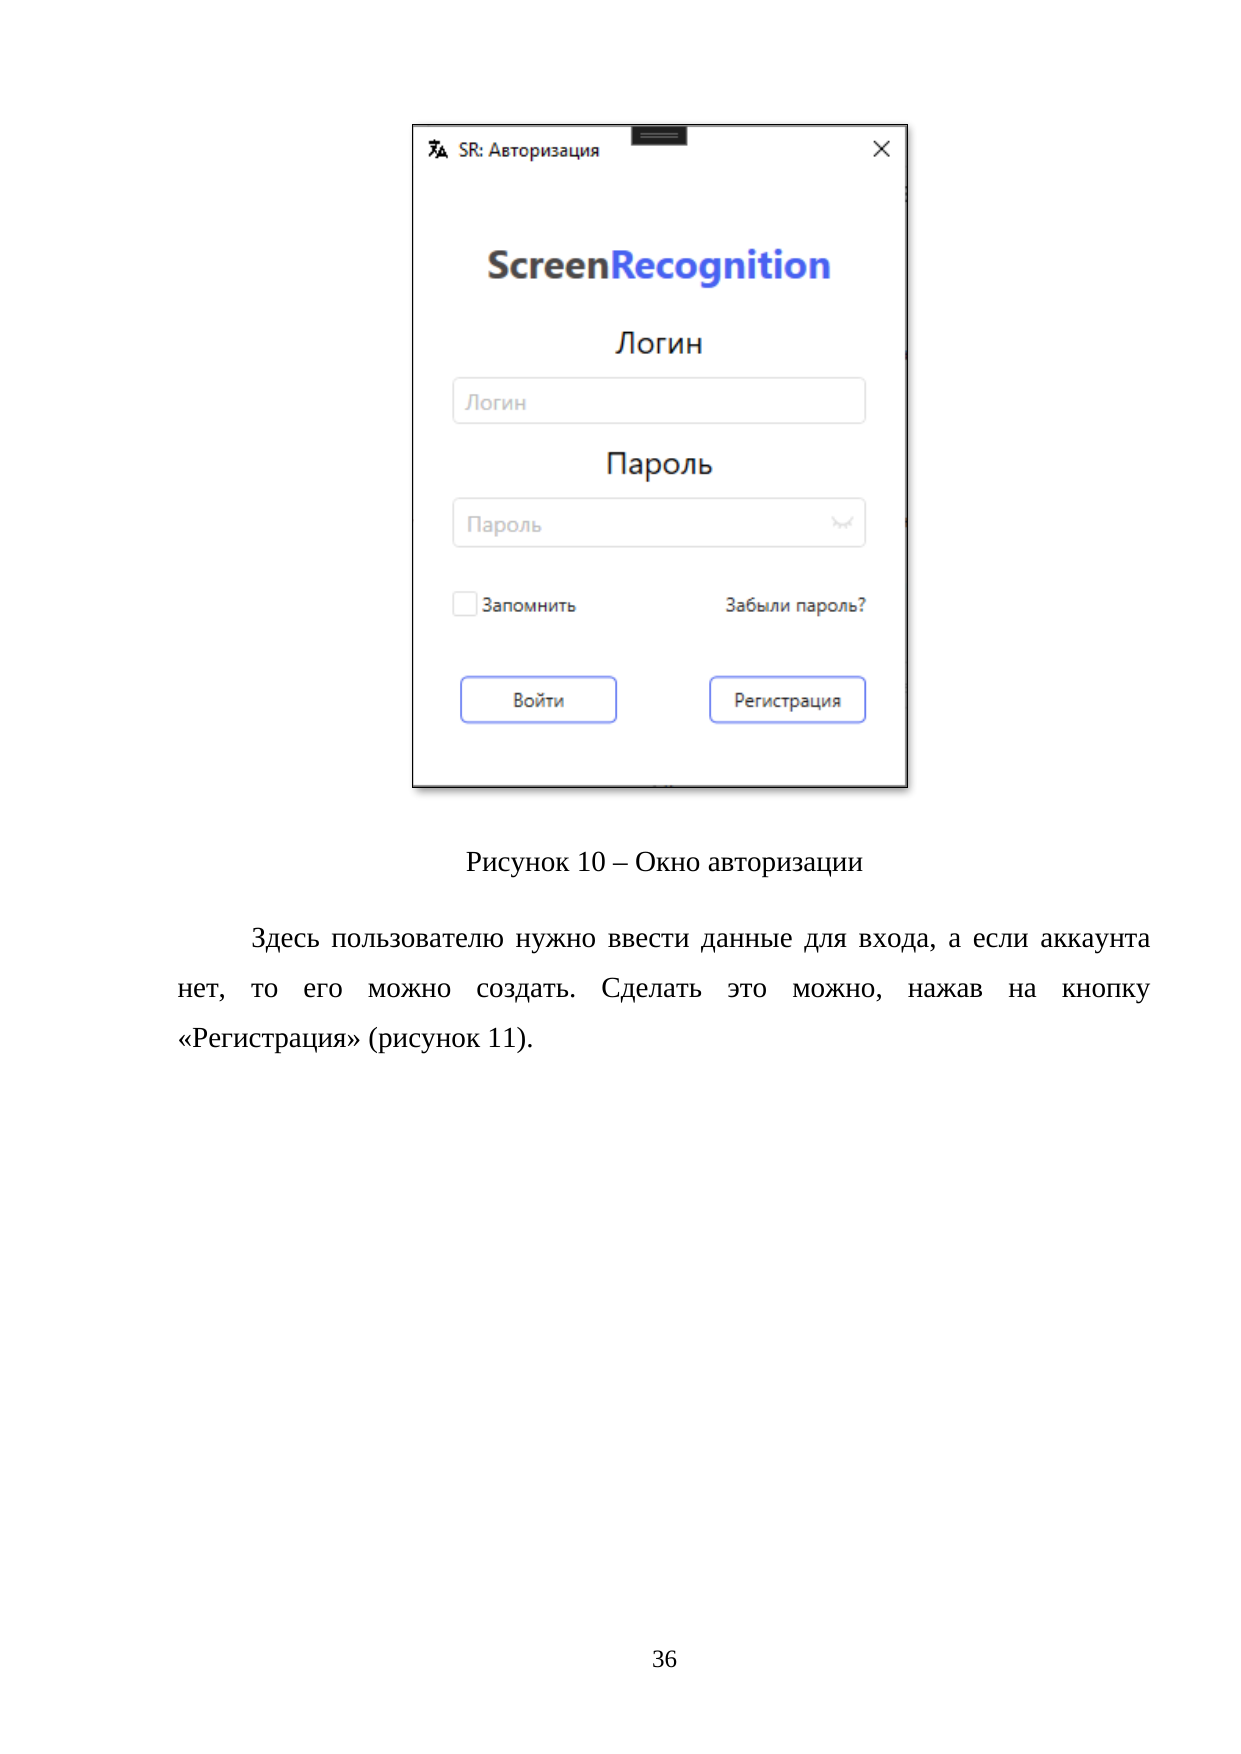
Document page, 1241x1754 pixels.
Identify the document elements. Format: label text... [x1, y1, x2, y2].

picture [413, 125, 907, 787]
text Рисунок 10 – Окно авторизации [177, 844, 1152, 878]
text Здесь пользователю нужно ввести данные для входа, а если аккаунта нет, то его можно создать. Сделать это можно, нажав на кнопку «Регистрация» (рисунок 11). [177, 920, 1152, 1054]
